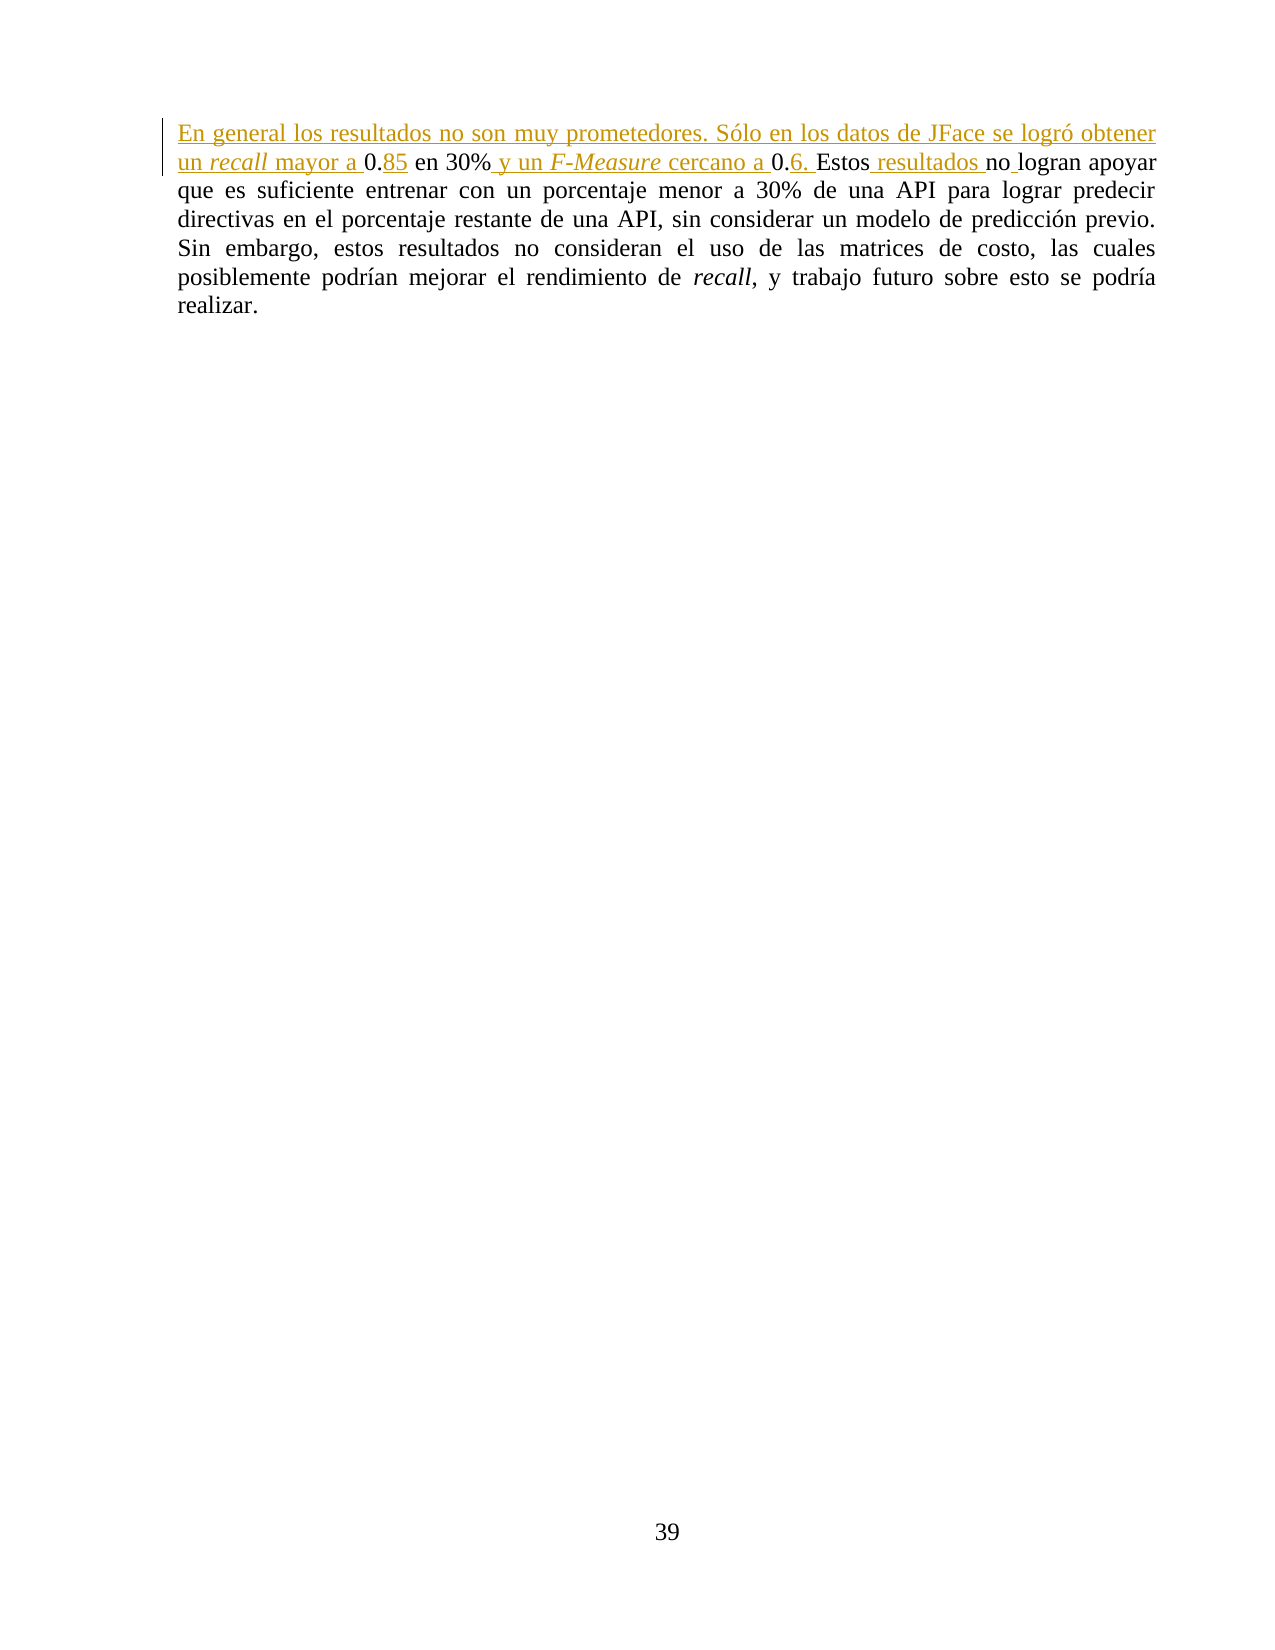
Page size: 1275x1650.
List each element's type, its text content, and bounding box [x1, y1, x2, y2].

text 0. en 30%0.Estosnologran apoyar que es suficiente entrenar con un porcentaje menor a 30% de una API para lograr predecir directivas en el porcentaje restante de una API, sin considerar un modelo de predicción previo. Sin embargo, estos resultados no consideran el uso de las matrices de costo, las cuales posiblemente podrían mejorar el rendimiento de recall, y trabajo futuro sobre esto se podría realizar. [177, 118, 1157, 319]
